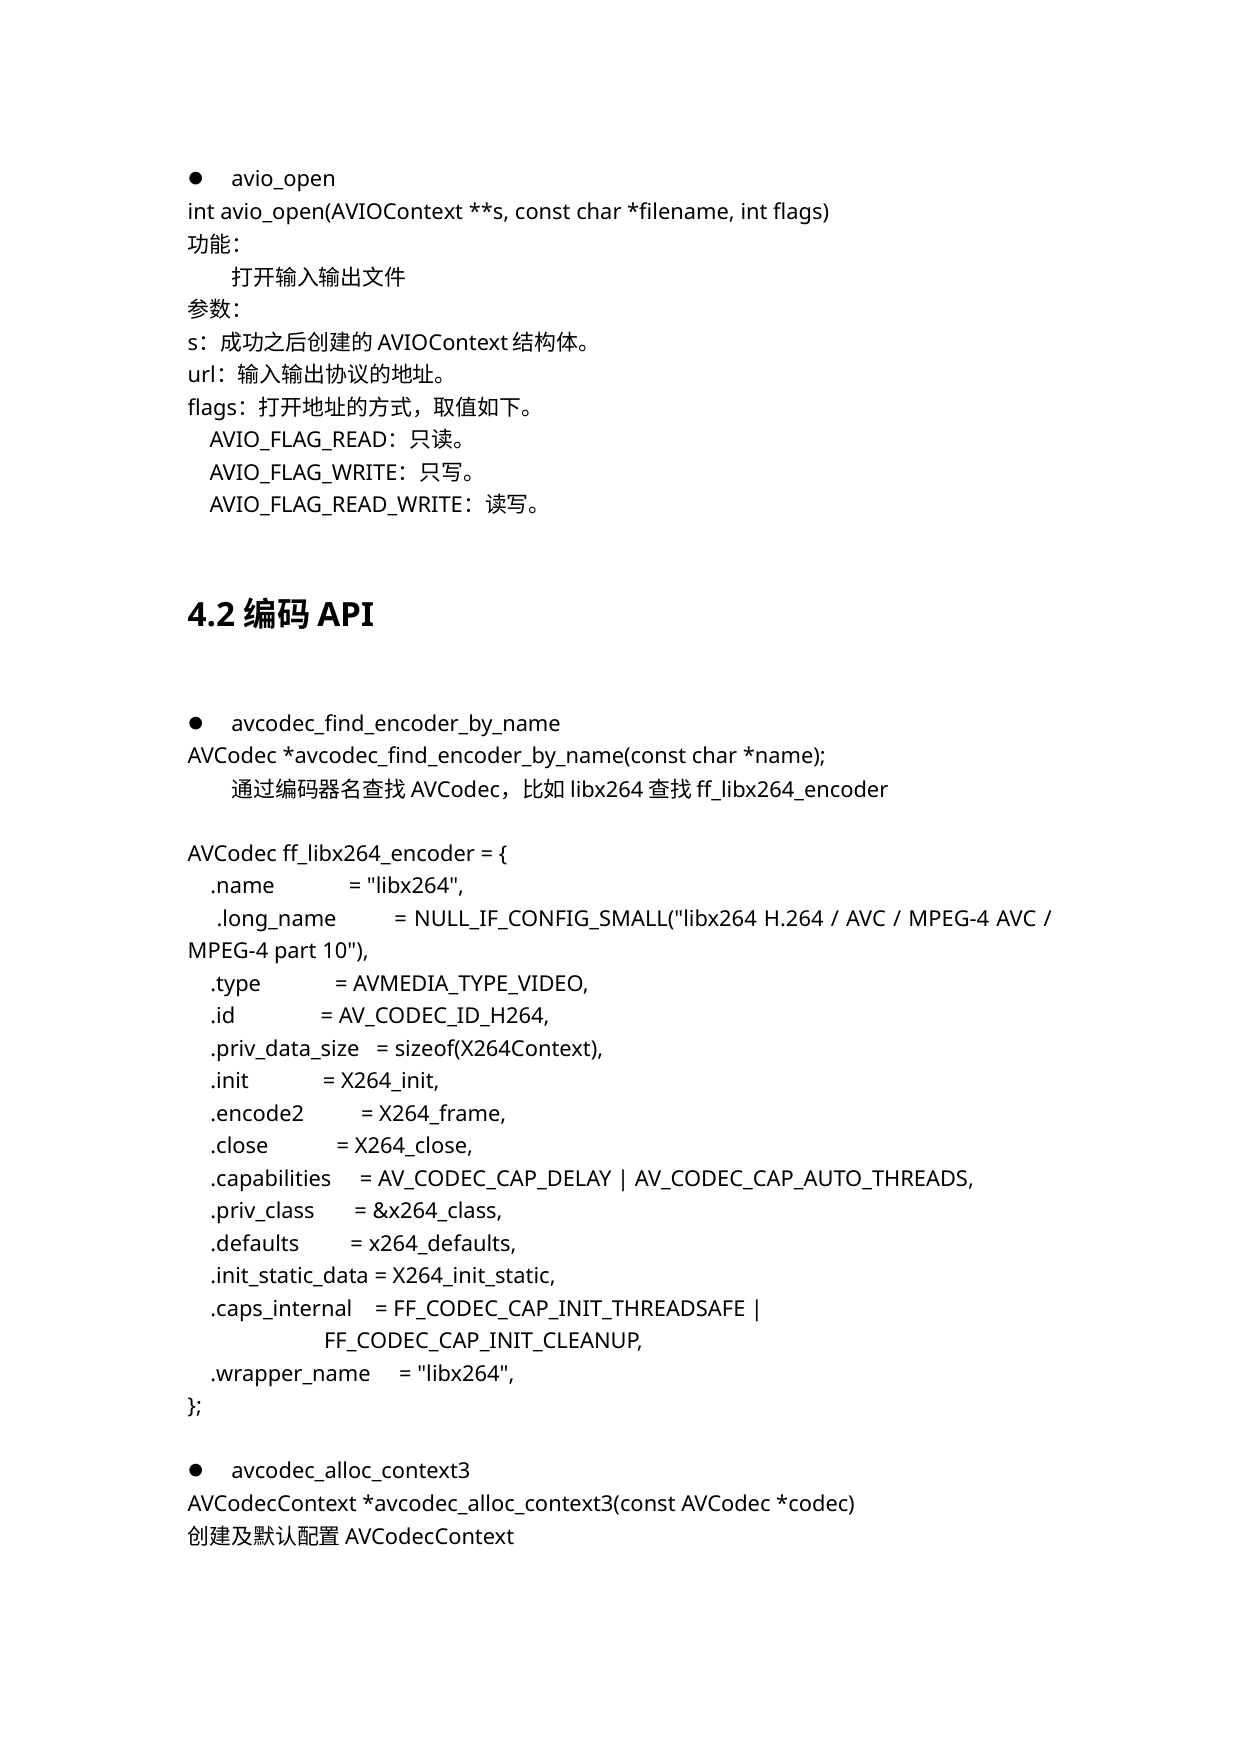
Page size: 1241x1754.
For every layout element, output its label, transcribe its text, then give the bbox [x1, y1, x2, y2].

text .close = X264_close, [187, 1129, 1053, 1161]
text int avio_open(AVIOContext **s, const char *filename, int flags) [187, 194, 1053, 227]
text .defaults = x264_defaults, [187, 1226, 1053, 1259]
text AVIO_FLAG_READ_WRITE：读写。 [187, 487, 1053, 519]
text .init_static_data = X264_init_static, [187, 1259, 1053, 1291]
text 创建及默认配置AVCodecContext [187, 1519, 1053, 1551]
text AVCodec *avcodec_find_encoder_by_name(const char *name); [187, 739, 1053, 771]
text 参数： [187, 292, 1053, 324]
text 通过编码器名查找AVCodec，比如libx264查找ff_libx264_encoder [187, 771, 1053, 804]
text .id = AV_CODEC_ID_H264, [187, 999, 1053, 1031]
text AVIO_FLAG_WRITE：只写。 [187, 454, 1053, 487]
text .encode2 = X264_frame, [187, 1096, 1053, 1129]
list avcodec_find_encoder_by_name [187, 706, 1053, 739]
text .init = X264_init, [187, 1064, 1053, 1096]
text .type = AVMEDIA_TYPE_VIDEO, [187, 966, 1053, 999]
text .caps_internal = FF_CODEC_CAP_INIT_THREADSAFE | [187, 1291, 1053, 1324]
text AVIO_FLAG_READ：只读。 [187, 422, 1053, 454]
text .wrapper_name = "libx264", [187, 1356, 1053, 1389]
list avio_open [187, 162, 1053, 194]
text url：输入输出协议的地址。 [187, 357, 1053, 389]
text .priv_data_size = sizeof(X264Context), [187, 1031, 1053, 1064]
list avcodec_alloc_context3 [187, 1454, 1053, 1486]
text flags：打开地址的方式，取值如下。 [187, 389, 1053, 422]
text .capabilities = AV_CODEC_CAP_DELAY | AV_CODEC_CAP_AUTO_THREADS, [187, 1161, 1053, 1194]
text .name = "libx264", [187, 869, 1053, 901]
text s：成功之后创建的AVIOContext结构体。 [187, 324, 1053, 357]
text AVCodecContext *avcodec_alloc_context3(const AVCodec *codec) [187, 1486, 1053, 1519]
subtitle 4.2 编码API [187, 579, 1053, 644]
text AVCodec ff_libx264_encoder = { [187, 836, 1053, 869]
text 打开输入输出文件 [187, 259, 1053, 292]
text }; [187, 1389, 1053, 1421]
text FF_CODEC_CAP_INIT_CLEANUP, [187, 1324, 1053, 1356]
text .priv_class = &x264_class, [187, 1194, 1053, 1226]
text 功能： [187, 227, 1053, 259]
text .long_name = NULL_IF_CONFIG_SMALL("libx264 H.264 / AVC / MPEG-4 AVC / MPEG-4 part 10"), [187, 901, 1053, 966]
